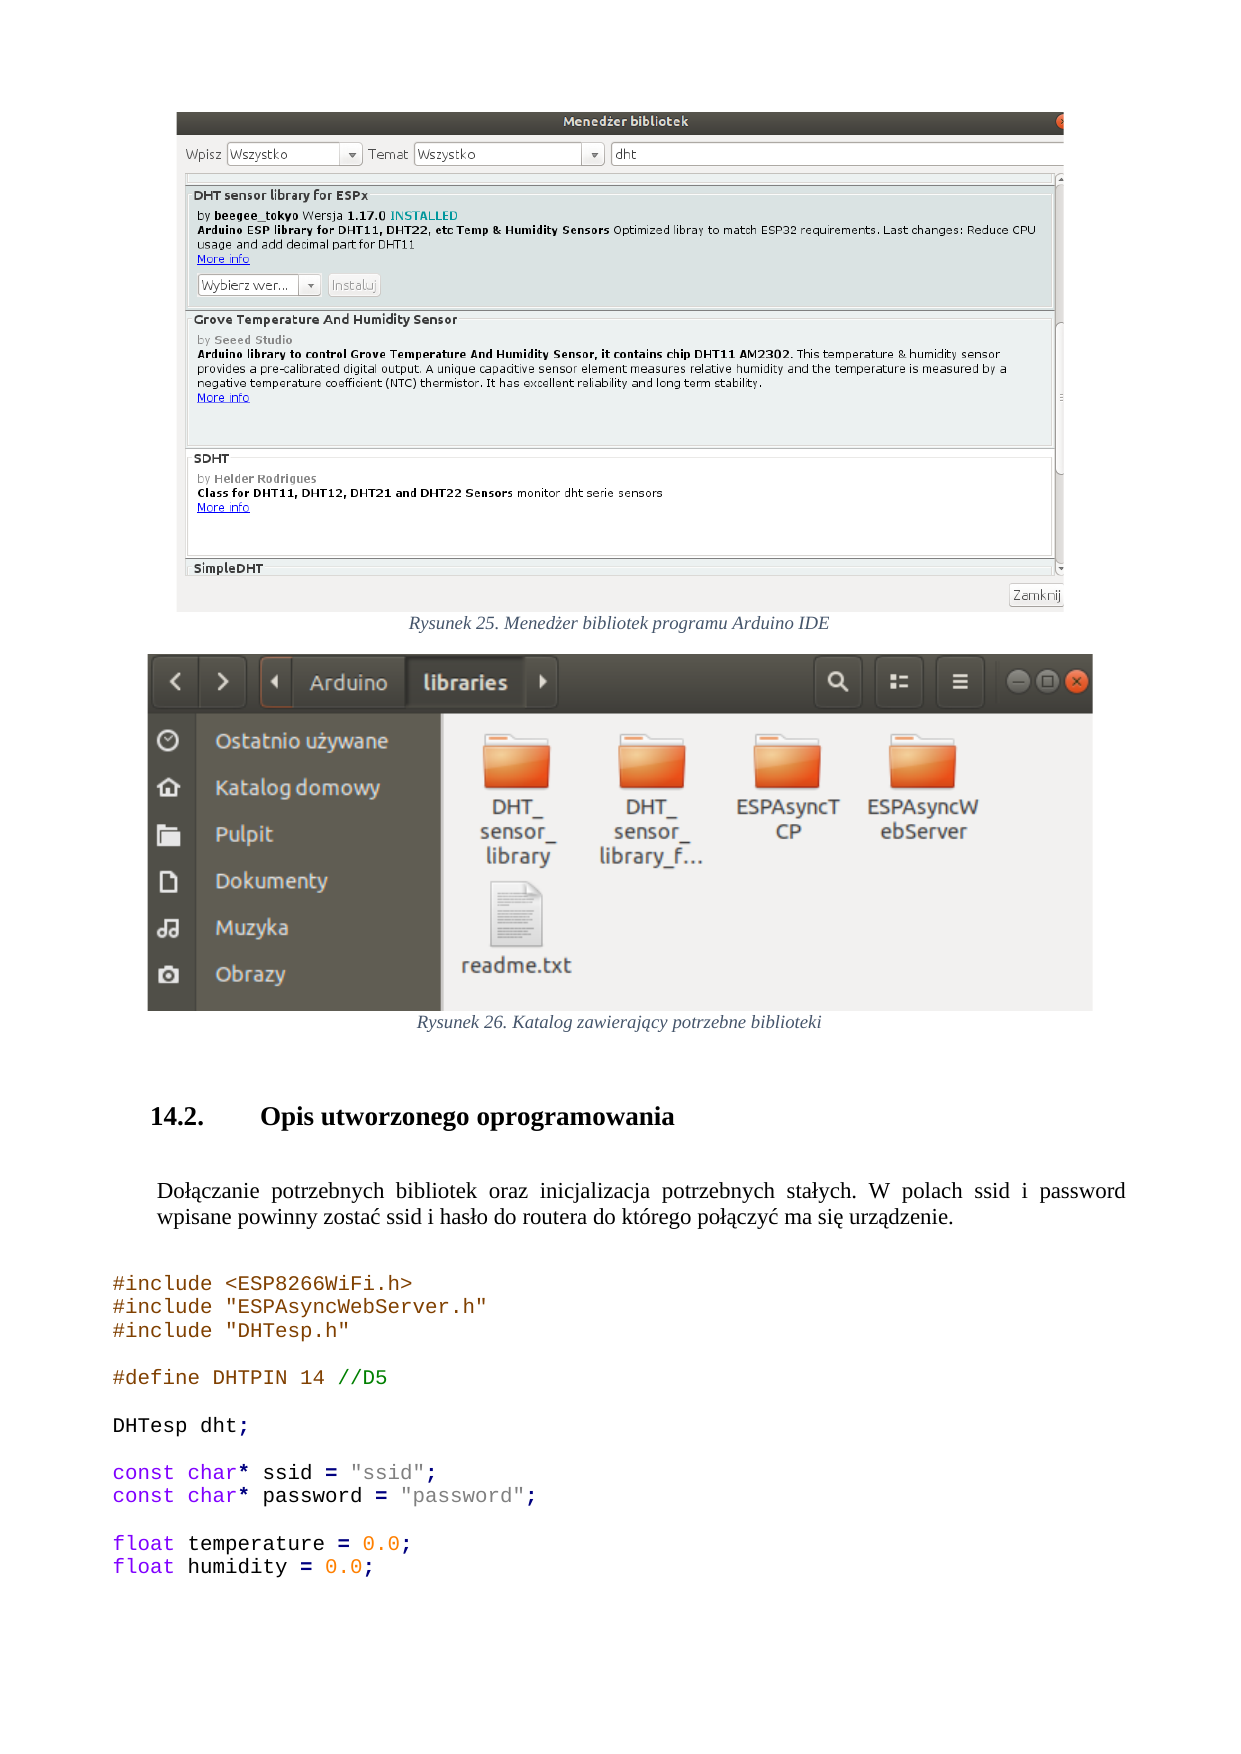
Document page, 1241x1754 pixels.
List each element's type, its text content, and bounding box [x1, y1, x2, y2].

text Dołączanie potrzebnych bibliotek oraz inicjalizacja potrzebnych stałych. W polach ssid i password wpisane powinny zostać ssid i hasło do routera do którego połączyć ma się urządzenie. [157, 1177, 1128, 1229]
subtitle Opis utworzonego oprogramowania [150, 1100, 1128, 1131]
text #define DHTPIN 14 //D5 [112, 1367, 1128, 1391]
text const char* password = "password"; [112, 1486, 1128, 1509]
text DHTesp dht; [112, 1414, 1128, 1438]
text #include "DHTesp.h" [112, 1320, 1128, 1344]
text const char* ssid = "ssid"; [112, 1462, 1128, 1486]
text float humidity = 0.0; [112, 1556, 1128, 1580]
picture [176, 112, 1064, 612]
text #include <ESP8266WiFi.h> [112, 1273, 1128, 1296]
text float temperature = 0.0; [112, 1533, 1128, 1556]
picture [147, 654, 1093, 1011]
text Rysunek 25. Menedżer bibliotek programu Arduino IDE [112, 612, 1128, 633]
text #include "ESPAsyncWebServer.h" [112, 1296, 1128, 1320]
